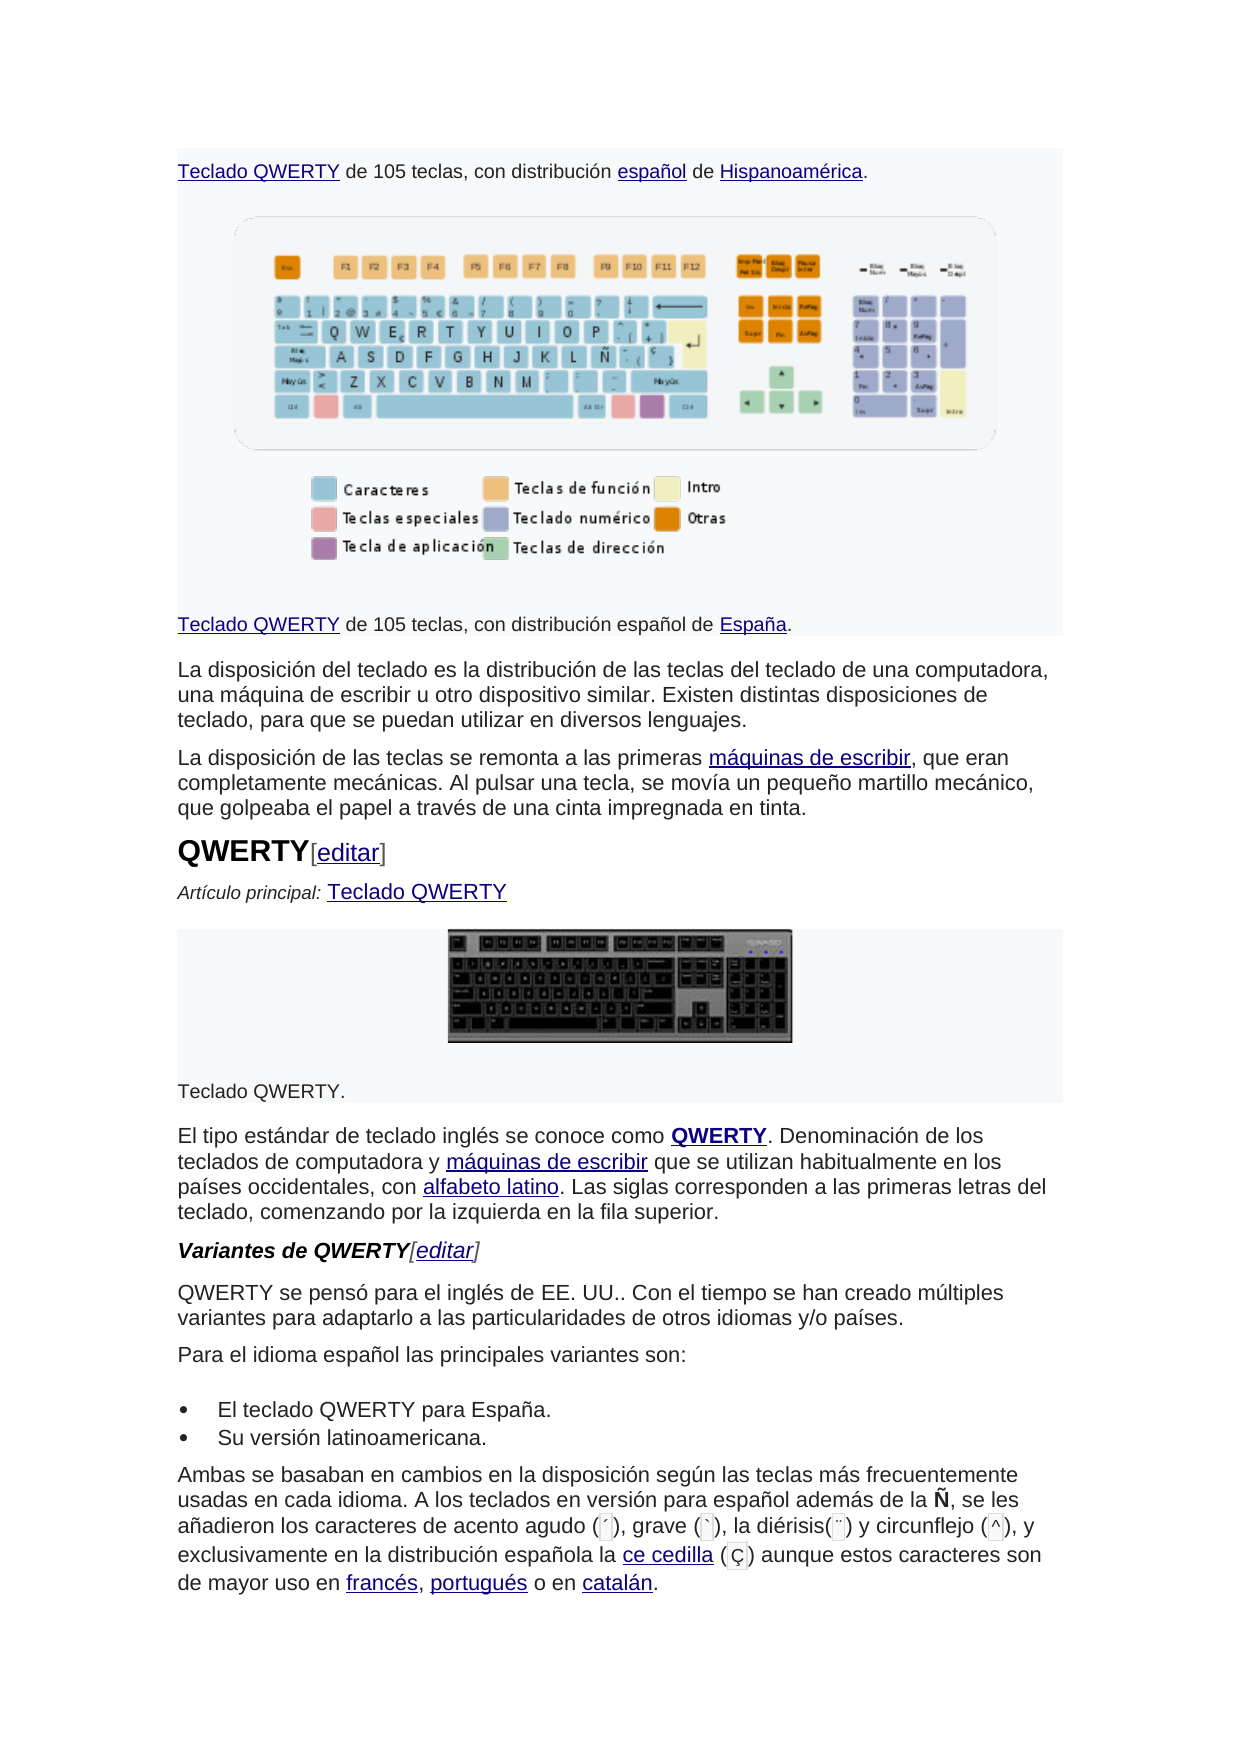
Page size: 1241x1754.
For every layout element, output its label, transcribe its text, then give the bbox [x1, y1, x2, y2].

text El tipo estándar de teclado inglés se conoce como QWERTY. Denominación de los teclados de computadora y máquinas de escribir que se utilizan habitualmente en los países occidentales, con alfabeto latino. Las siglas corresponden a las primeras letras del teclado, comenzando por la izquierda en la fila superior. [177, 1123, 1063, 1224]
list El teclado QWERTY para España. [180, 1397, 1063, 1422]
text Teclado QWERTY de 105 teclas, con distribución español de Hispanoamérica. [177, 148, 1063, 183]
text Artículo principal: Teclado QWERTY [177, 879, 1063, 904]
text La disposición de las teclas se remonta a las primeras máquinas de escribir, que eran completamente mecánicas. Al pulsar una tecla, se movía un pequeño martillo mecánico, que golpeaba el papel a través de una cinta impregnada en tinta. [177, 744, 1063, 820]
text Teclado QWERTY. [177, 1068, 1063, 1103]
text La disposición del teclado es la distribución de las teclas del teclado de una computadora, una máquina de escribir u otro dispositivo similar. Existen distintas disposiciones de teclado, para que se puedan utilizar en diversos lenguajes. [177, 656, 1063, 732]
text Ambas se basaban en cambios en la disposición según las teclas más frecuentemente usadas en cada idioma. A los teclados en versión para español además de la Ñ, se les añadieron los caracteres de acento agudo (´), grave (`), la diérisis(¨) y circunflejo (^), y exclusivamente en la distribución española la ce cedilla (Ç) aunque estos caracteres son de mayor uso en francés, portugués o en catalán. [177, 1462, 1063, 1596]
text Para el idioma español las principales variantes son: [177, 1342, 1063, 1368]
list Su versión latinoamericana. [180, 1424, 1063, 1450]
text QWERTY se pensó para el inglés de EE. UU.. Con el tiempo se han creado múltiples variantes para adaptarlo a las particularidades de otros idiomas y/o países. [177, 1279, 1063, 1330]
subtitle Variantes de QWERTY[editar] [177, 1237, 1063, 1263]
subtitle QWERTY[editar] [177, 833, 1063, 867]
picture [447, 928, 793, 1043]
text Teclado QWERTY de 105 teclas, con distribución español de España. [177, 601, 1063, 636]
picture [230, 203, 1011, 580]
